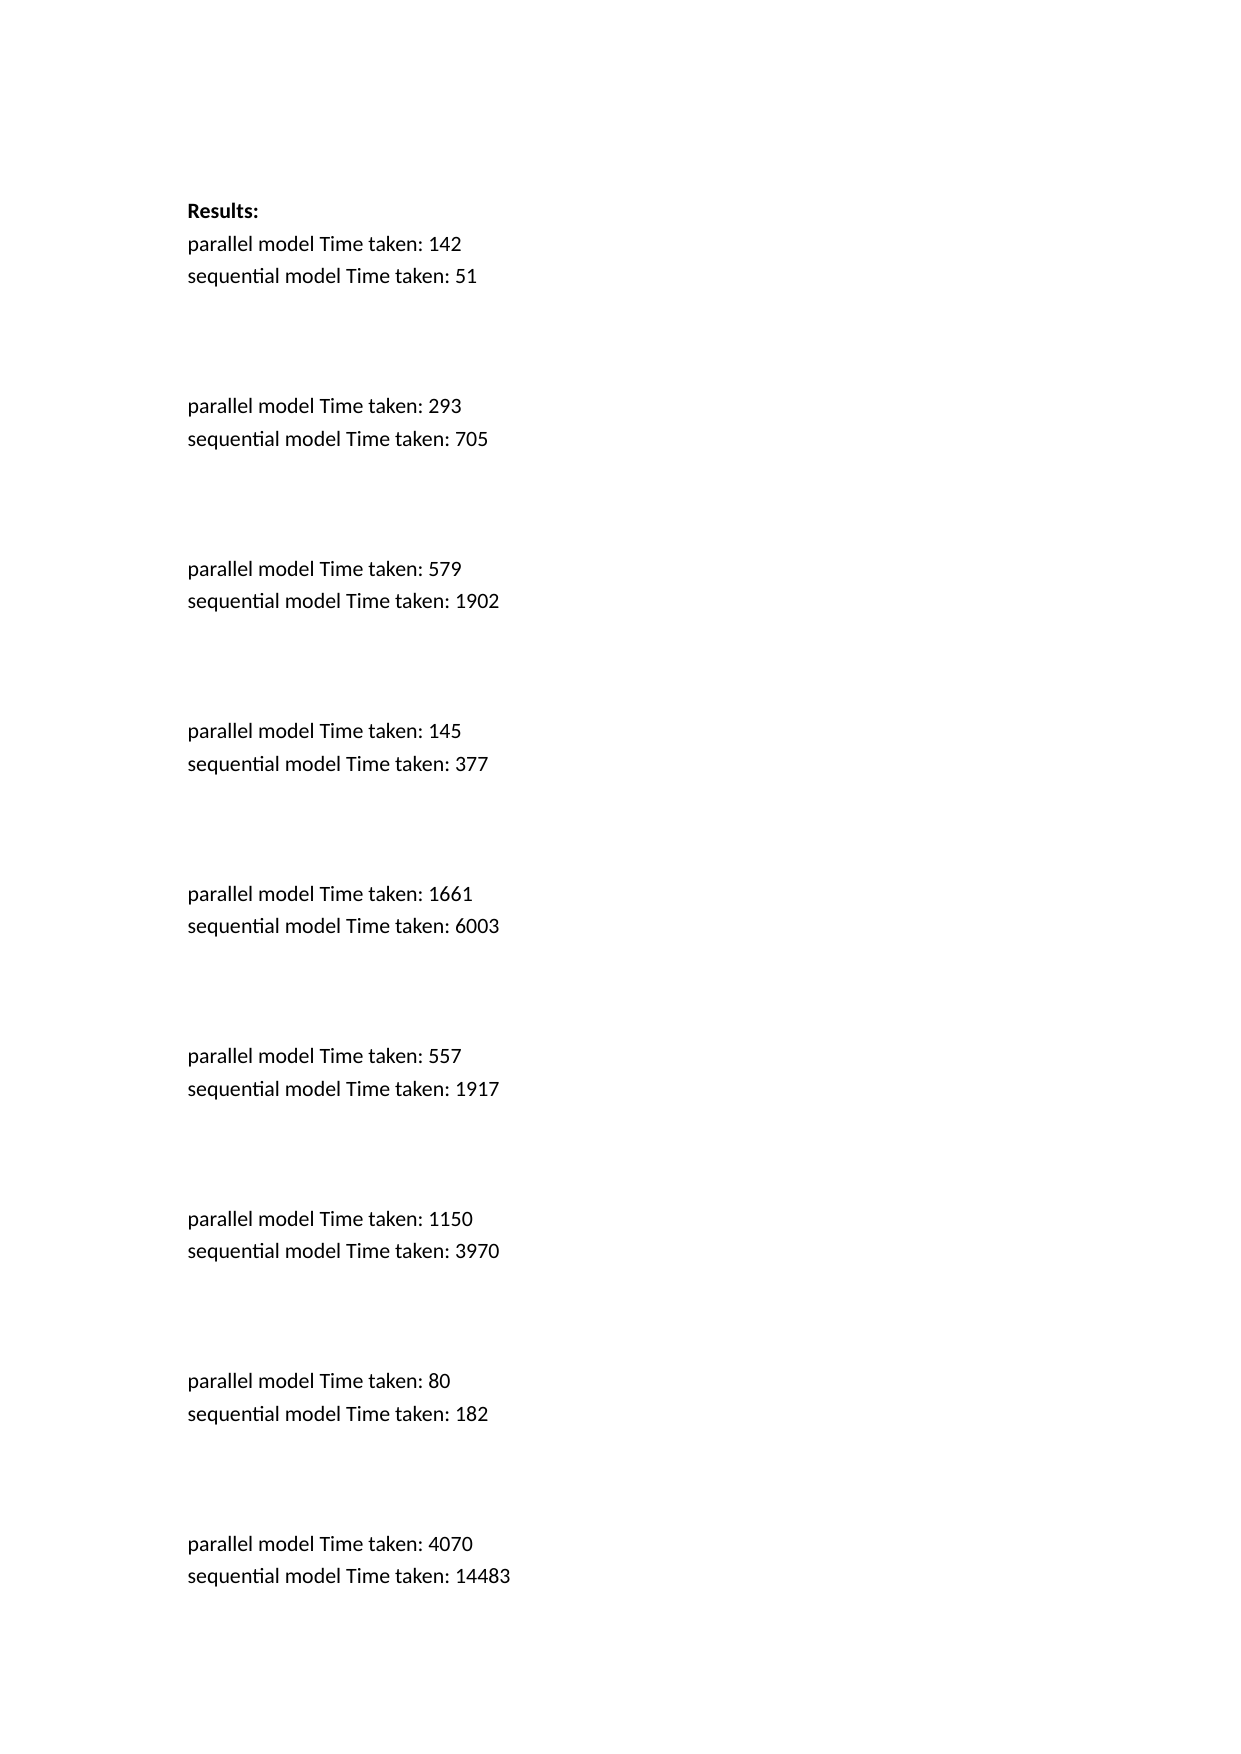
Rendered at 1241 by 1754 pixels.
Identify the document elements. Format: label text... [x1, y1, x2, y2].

text parallel model Time taken: 142 [187, 227, 1053, 259]
text parallel model Time taken: 80 [187, 1364, 1053, 1397]
text parallel model Time taken: 4070 [187, 1527, 1053, 1559]
text Results: [187, 194, 1053, 227]
text sequential model Time taken: 705 [187, 422, 1053, 454]
text sequential model Time taken: 182 [187, 1397, 1053, 1429]
text sequential model Time taken: 6003 [187, 909, 1053, 942]
text sequential model Time taken: 3970 [187, 1234, 1053, 1267]
text parallel model Time taken: 1661 [187, 877, 1053, 909]
text sequential model Time taken: 14483 [187, 1559, 1053, 1592]
text parallel model Time taken: 579 [187, 552, 1053, 584]
text sequential model Time taken: 1902 [187, 584, 1053, 617]
text parallel model Time taken: 293 [187, 389, 1053, 422]
text parallel model Time taken: 557 [187, 1039, 1053, 1072]
text sequential model Time taken: 1917 [187, 1072, 1053, 1104]
text parallel model Time taken: 145 [187, 714, 1053, 747]
text sequential model Time taken: 377 [187, 747, 1053, 779]
text sequential model Time taken: 51 [187, 259, 1053, 292]
text parallel model Time taken: 1150 [187, 1202, 1053, 1234]
